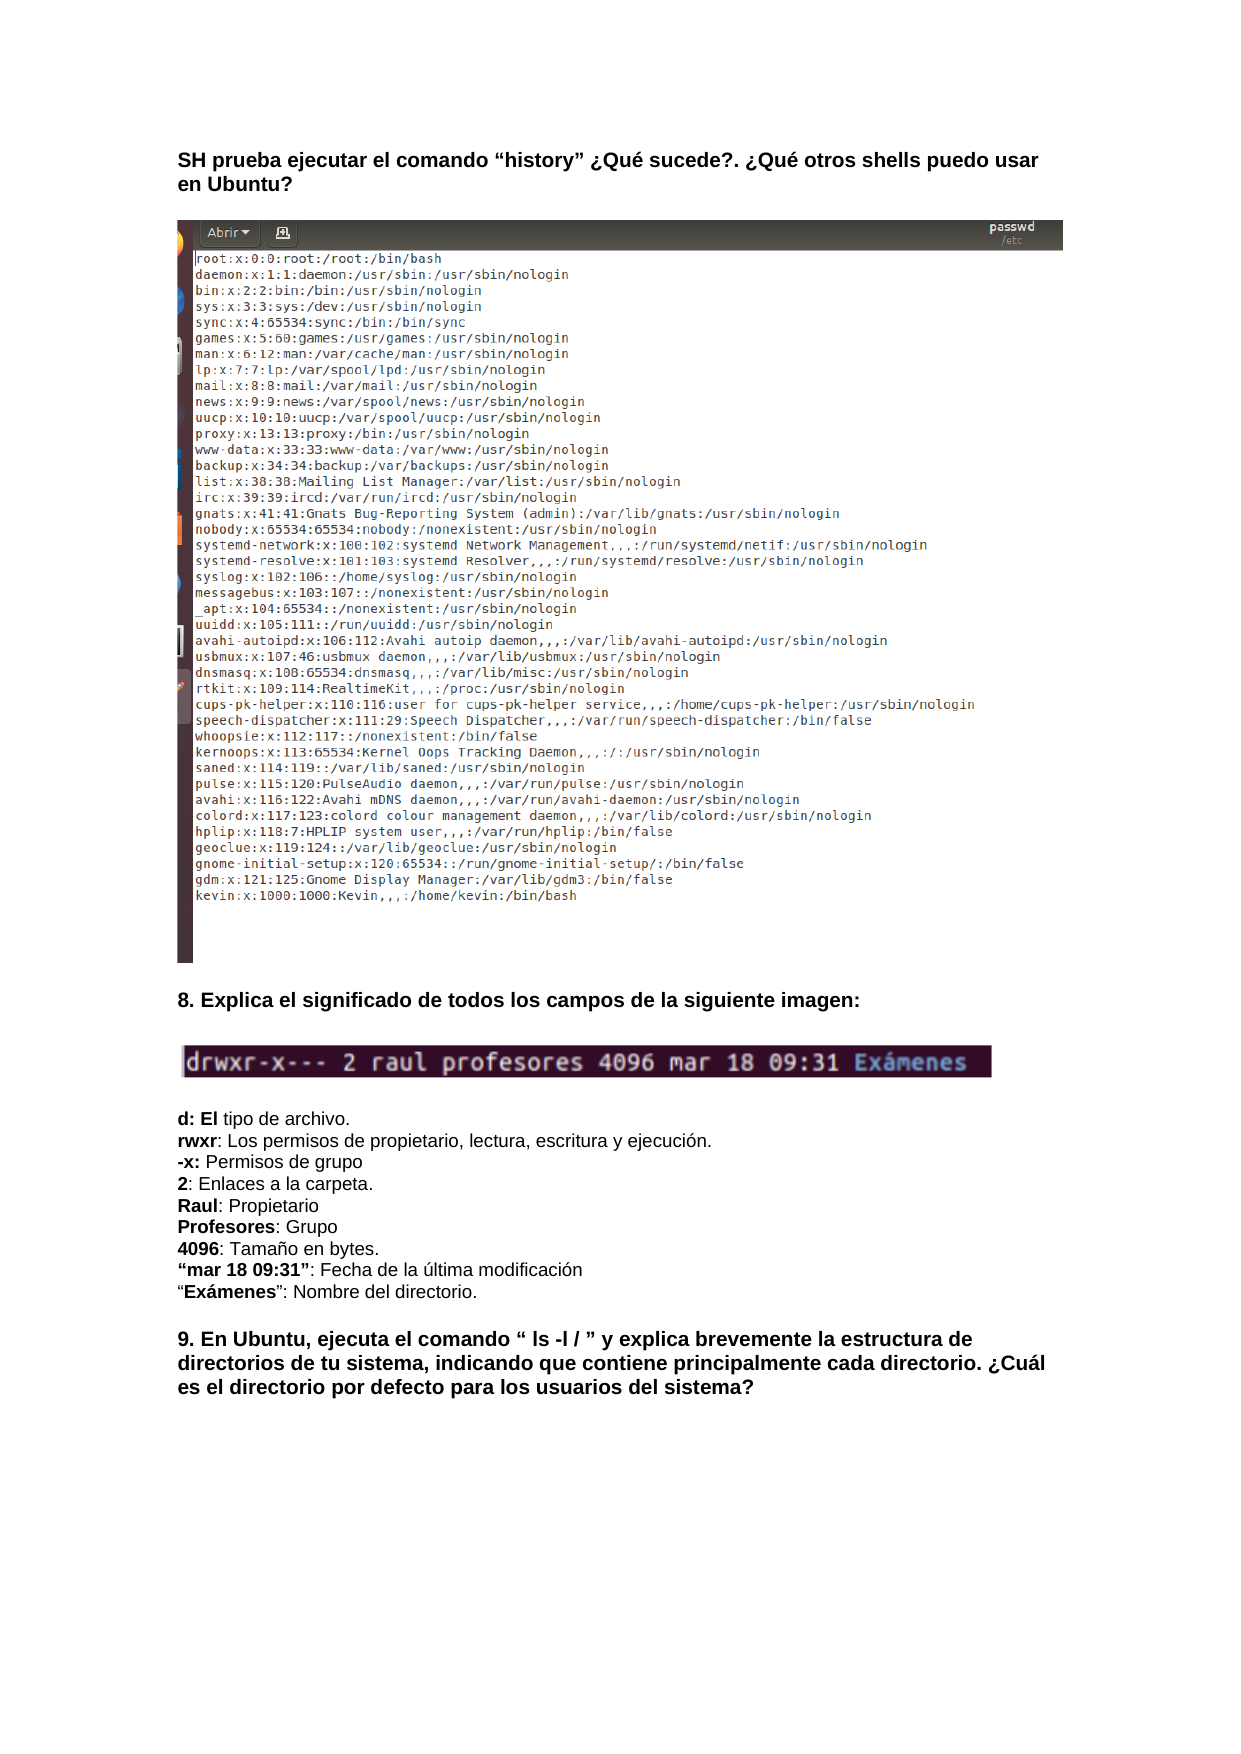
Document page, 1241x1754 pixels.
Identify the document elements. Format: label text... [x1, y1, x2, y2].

picture [177, 1036, 995, 1084]
picture [177, 220, 1063, 963]
text 8. Explica el significado de todos los campos de la siguiente imagen: [177, 987, 1063, 1011]
text 9. En Ubuntu, ejecuta el comando “ ls -l / ” y explica brevemente la estructura de directorios de tu sistema, indicando que contiene principalmente cada directorio. ¿Cuál es el directorio por defecto para los usuarios del sistema? [177, 1327, 1063, 1399]
text d: El tipo de archivo. rwxr: Los permisos de propietario, lectura, escritura y ejecución. -x: Permisos de grupo 2: Enlaces a la carpeta. Raul: Propietario Profesores: Grupo 4096: Tamaño en bytes. “mar 18 09:31”: Fecha de la última modificación “Exámenes”: Nombre del directorio. [177, 1108, 1063, 1302]
